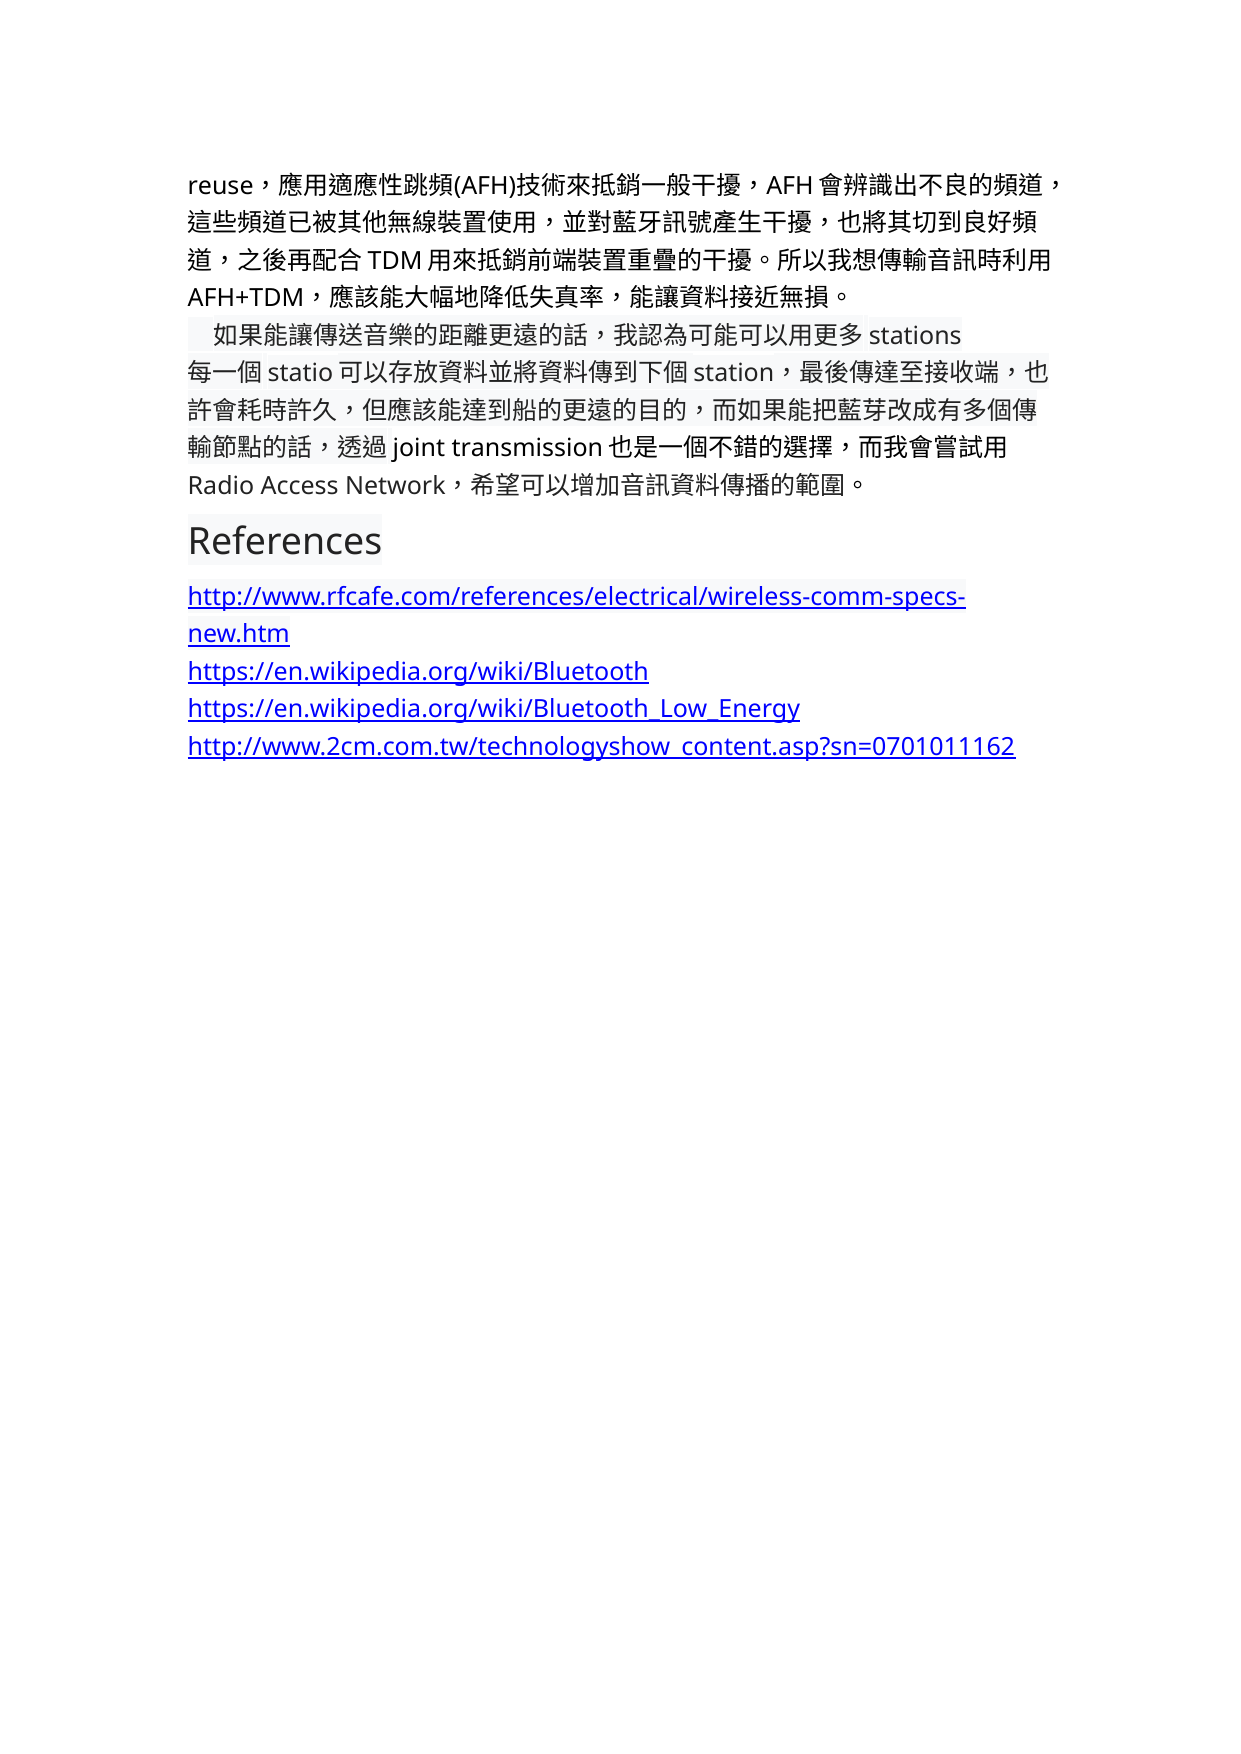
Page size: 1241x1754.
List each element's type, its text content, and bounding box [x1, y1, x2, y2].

text https://en.wikipedia.org/wiki/Bluetooth [187, 652, 1053, 689]
text http://www.rfcafe.com/references/electrical/wireless-comm-specs-new.htm [187, 577, 1053, 652]
text 每一個statio可以存放資料並將資料傳到下個station，最後傳達至接收端，也許會耗時許久，但應該能達到船的更遠的目的，而如果能把藍芽改成有多個傳輸節點的話，透過joint transmission也是一個不錯的選擇，而我會嘗試用Radio Access Network，希望可以增加音訊資料傳播的範圍。 [187, 352, 1053, 502]
text 如果能讓傳送音樂的距離更遠的話，我認為可能可以用更多stations [187, 314, 1053, 352]
text https://en.wikipedia.org/wiki/Bluetooth_Low_Energy [187, 689, 1053, 727]
text http://www.2cm.com.tw/technologyshow_content.asp?sn=0701011162 [187, 727, 1053, 764]
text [187, 164, 1053, 314]
text References [187, 502, 1053, 577]
